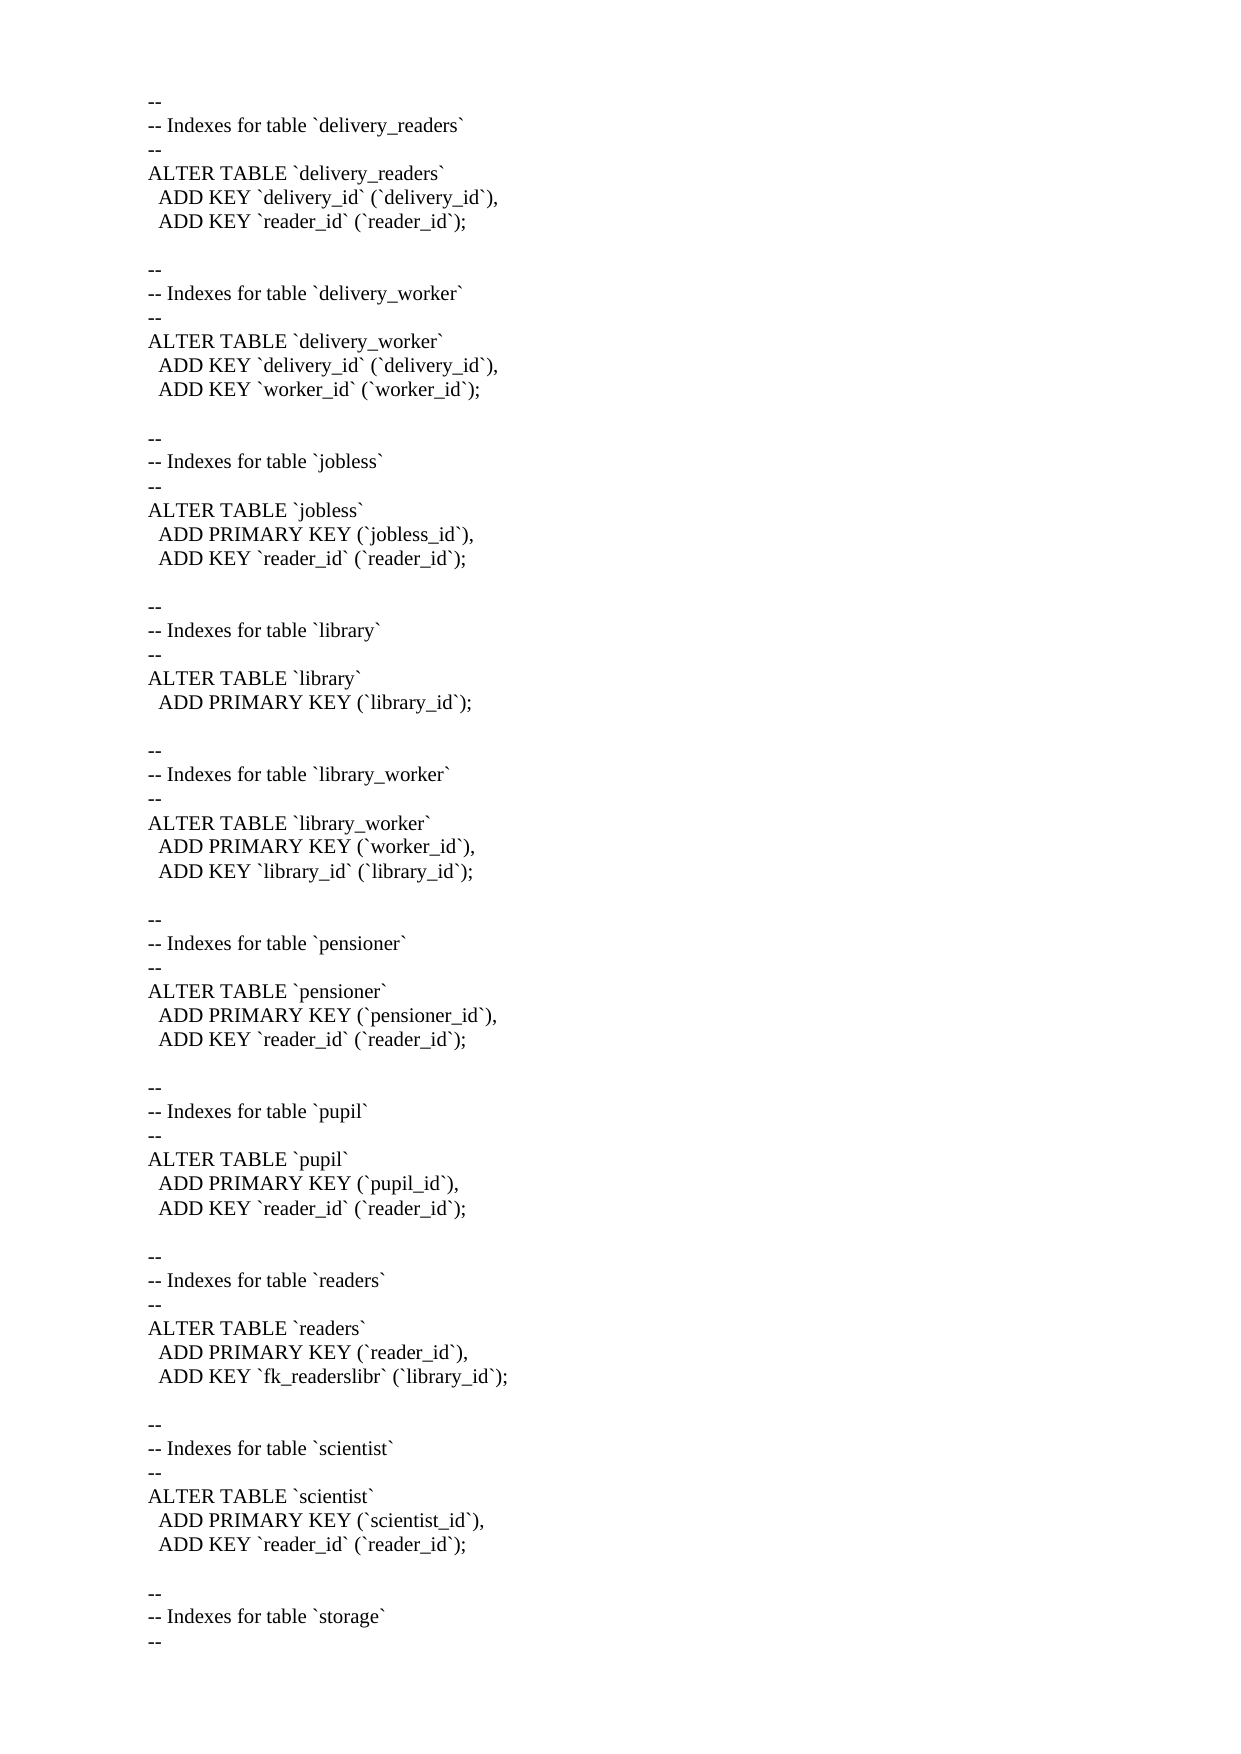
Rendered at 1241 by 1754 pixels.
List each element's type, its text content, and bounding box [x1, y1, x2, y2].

text -- [148, 594, 1152, 618]
text ALTER TABLE `library` [148, 666, 1152, 690]
text -- [148, 1243, 1152, 1268]
text ADD KEY `reader_id` (`reader_id`); [148, 546, 1152, 570]
text -- Indexes for table `library_worker` [148, 762, 1152, 786]
text -- Indexes for table `delivery_worker` [148, 281, 1152, 305]
text ADD KEY `worker_id` (`worker_id`); [148, 377, 1152, 401]
text ADD PRIMARY KEY (`pensioner_id`), [148, 1003, 1152, 1027]
text -- [148, 88, 1152, 113]
text ADD KEY `reader_id` (`reader_id`); [148, 1195, 1152, 1219]
text -- [148, 1412, 1152, 1436]
text -- [148, 1292, 1152, 1316]
text ADD KEY `delivery_id` (`delivery_id`), [148, 353, 1152, 377]
text ADD KEY `fk_readerslibr` (`library_id`); [148, 1364, 1152, 1388]
text ALTER TABLE `delivery_worker` [148, 329, 1152, 353]
text -- [148, 473, 1152, 498]
text ALTER TABLE `delivery_readers` [148, 161, 1152, 185]
text ADD KEY `library_id` (`library_id`); [148, 858, 1152, 883]
text -- [148, 137, 1152, 161]
text ADD PRIMARY KEY (`reader_id`), [148, 1340, 1152, 1364]
text -- [148, 1123, 1152, 1147]
text -- [148, 305, 1152, 329]
text ALTER TABLE `scientist` [148, 1484, 1152, 1508]
text ADD PRIMARY KEY (`pupil_id`), [148, 1171, 1152, 1195]
text -- [148, 786, 1152, 810]
text ALTER TABLE `library_worker` [148, 810, 1152, 834]
text ADD PRIMARY KEY (`jobless_id`), [148, 522, 1152, 546]
text -- Indexes for table `scientist` [148, 1436, 1152, 1460]
text ADD KEY `reader_id` (`reader_id`); [148, 209, 1152, 233]
text ADD PRIMARY KEY (`worker_id`), [148, 834, 1152, 858]
text ADD PRIMARY KEY (`scientist_id`), [148, 1508, 1152, 1532]
text ALTER TABLE `readers` [148, 1316, 1152, 1340]
text -- Indexes for table `readers` [148, 1268, 1152, 1292]
text -- [148, 425, 1152, 449]
text -- Indexes for table `library` [148, 618, 1152, 642]
text ADD KEY `delivery_id` (`delivery_id`), [148, 185, 1152, 209]
text ALTER TABLE `jobless` [148, 498, 1152, 522]
text -- [148, 738, 1152, 762]
text -- [148, 907, 1152, 931]
text -- [148, 1628, 1152, 1653]
text -- Indexes for table `jobless` [148, 449, 1152, 473]
text -- [148, 1075, 1152, 1099]
text -- Indexes for table `pensioner` [148, 931, 1152, 955]
text ADD KEY `reader_id` (`reader_id`); [148, 1027, 1152, 1051]
text -- Indexes for table `pupil` [148, 1099, 1152, 1123]
text -- [148, 257, 1152, 281]
text -- [148, 642, 1152, 666]
text -- Indexes for table `storage` [148, 1604, 1152, 1628]
text -- [148, 955, 1152, 979]
text ADD KEY `reader_id` (`reader_id`); [148, 1532, 1152, 1556]
text ALTER TABLE `pensioner` [148, 979, 1152, 1003]
text -- [148, 1460, 1152, 1484]
text ADD PRIMARY KEY (`library_id`); [148, 690, 1152, 714]
text ALTER TABLE `pupil` [148, 1147, 1152, 1171]
text -- [148, 1580, 1152, 1604]
text -- Indexes for table `delivery_readers` [148, 113, 1152, 137]
